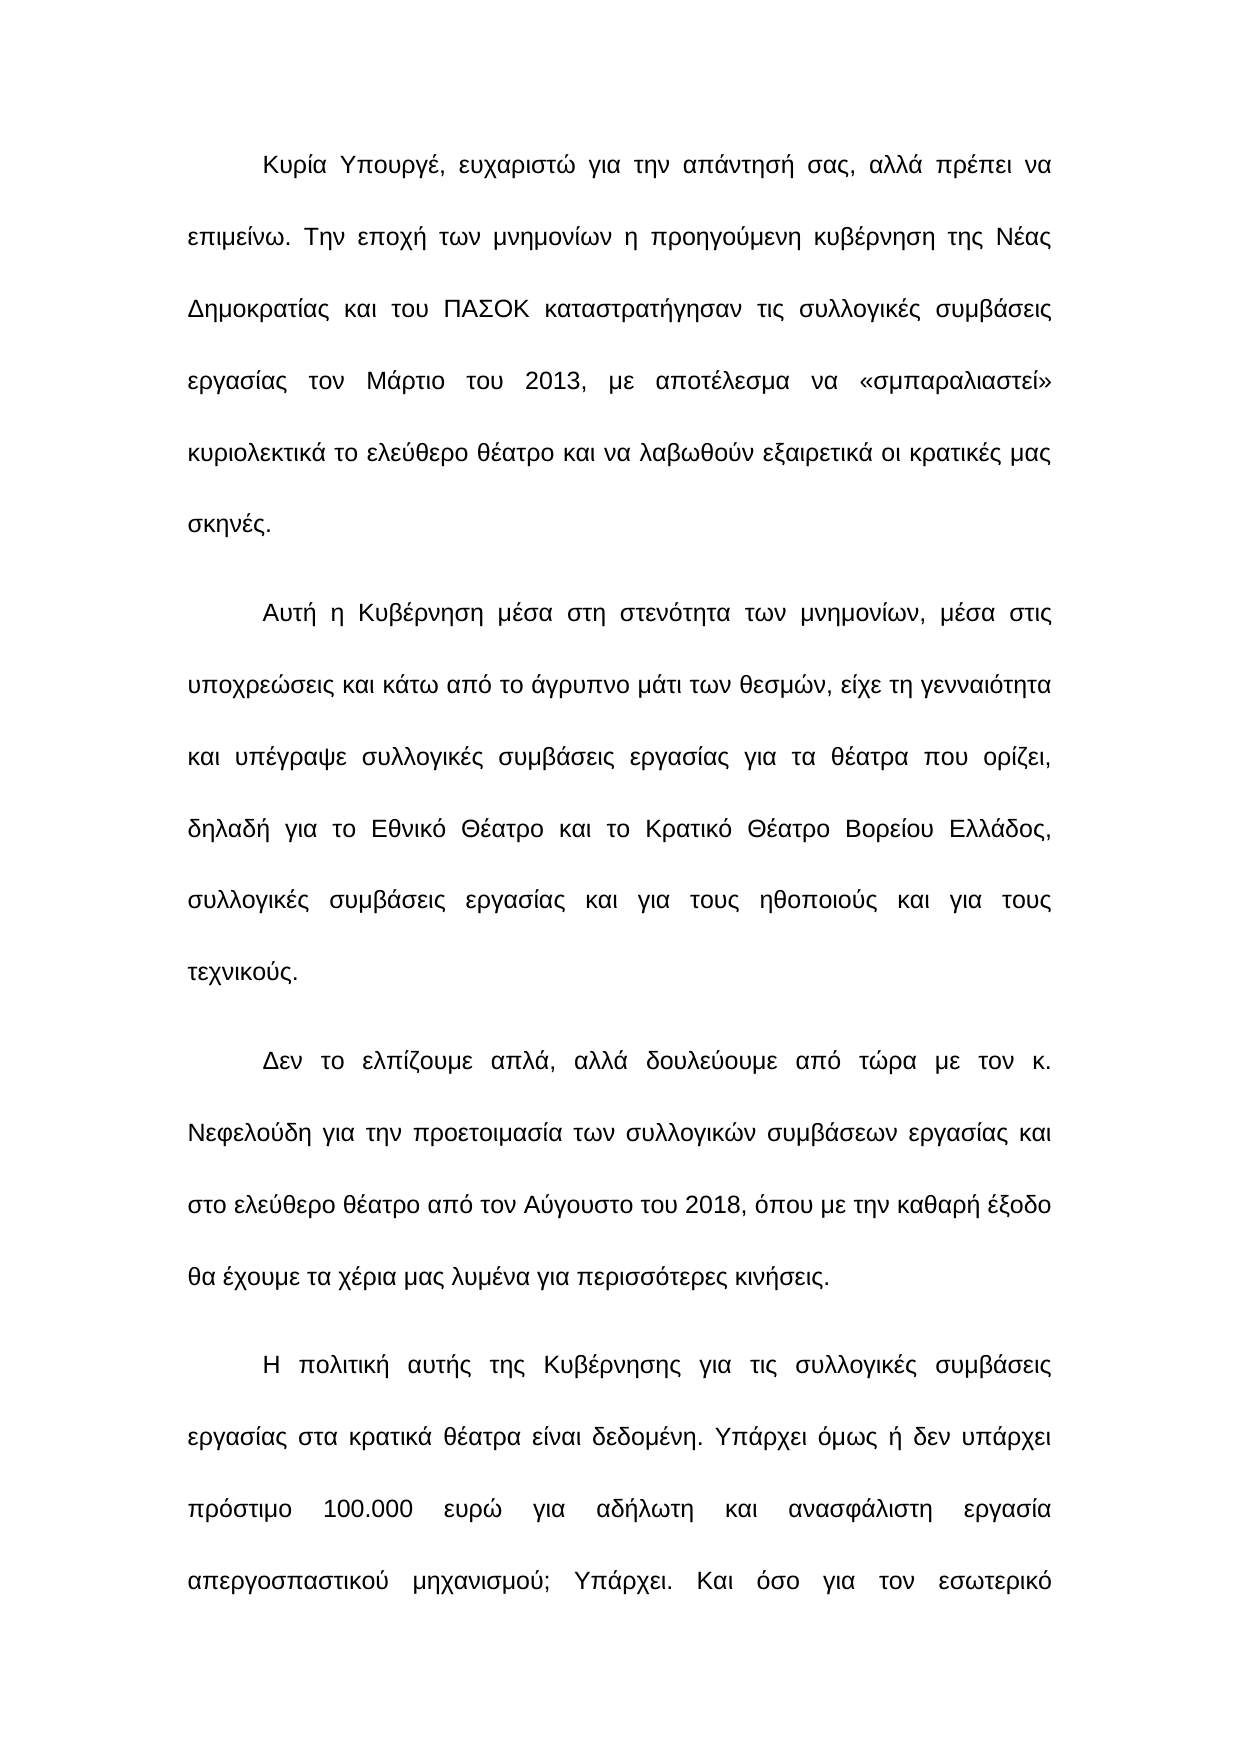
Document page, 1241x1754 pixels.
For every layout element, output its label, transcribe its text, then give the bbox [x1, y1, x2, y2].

text Αυτή η Κυβέρνηση μέσα στη στενότητα των μνημονίων, μέσα στις υποχρεώσεις και κάτω από το άγρυπνο μάτι των θεσμών, είχε τη γενναιότητα και υπέγραψε συλλογικές συμβάσεις εργασίας για τα θέατρα που ορίζει, δηλαδή για το Εθνικό Θέατρο και το Κρατικό Θέατρο Βορείου Ελλάδος, συλλογικές συμβάσεις εργασίας και για τους ηθοποιούς και για τους τεχνικούς. [187, 598, 1053, 986]
text Δεν το ελπίζουμε απλά, αλλά δουλεύουμε από τώρα με τον κ. Νεφελούδη για την προετοιμασία των συλλογικών συμβάσεων εργασίας και στο ελεύθερο θέατρο από τον Αύγουστο του 2018, όπου με την καθαρή έξοδο θα έχουμε τα χέρια μας λυμένα για περισσότερες κινήσεις. [187, 1046, 1053, 1290]
text Κυρία Υπουργέ, ευχαριστώ για την απάντησή σας, αλλά πρέπει να επιμείνω. Την εποχή των μνημονίων η προηγούμενη κυβέρνηση της Νέας Δημοκρατίας και του ΠΑΣΟΚ καταστρατήγησαν τις συλλογικές συμβάσεις εργασίας τον Μάρτιο του 2013, με αποτέλεσμα να «σμπαραλιαστεί» κυριολεκτικά το ελεύθερο θέατρο και να λαβωθούν εξαιρετικά οι κρατικές μας σκηνές. [187, 150, 1053, 538]
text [187, 1350, 1053, 1594]
